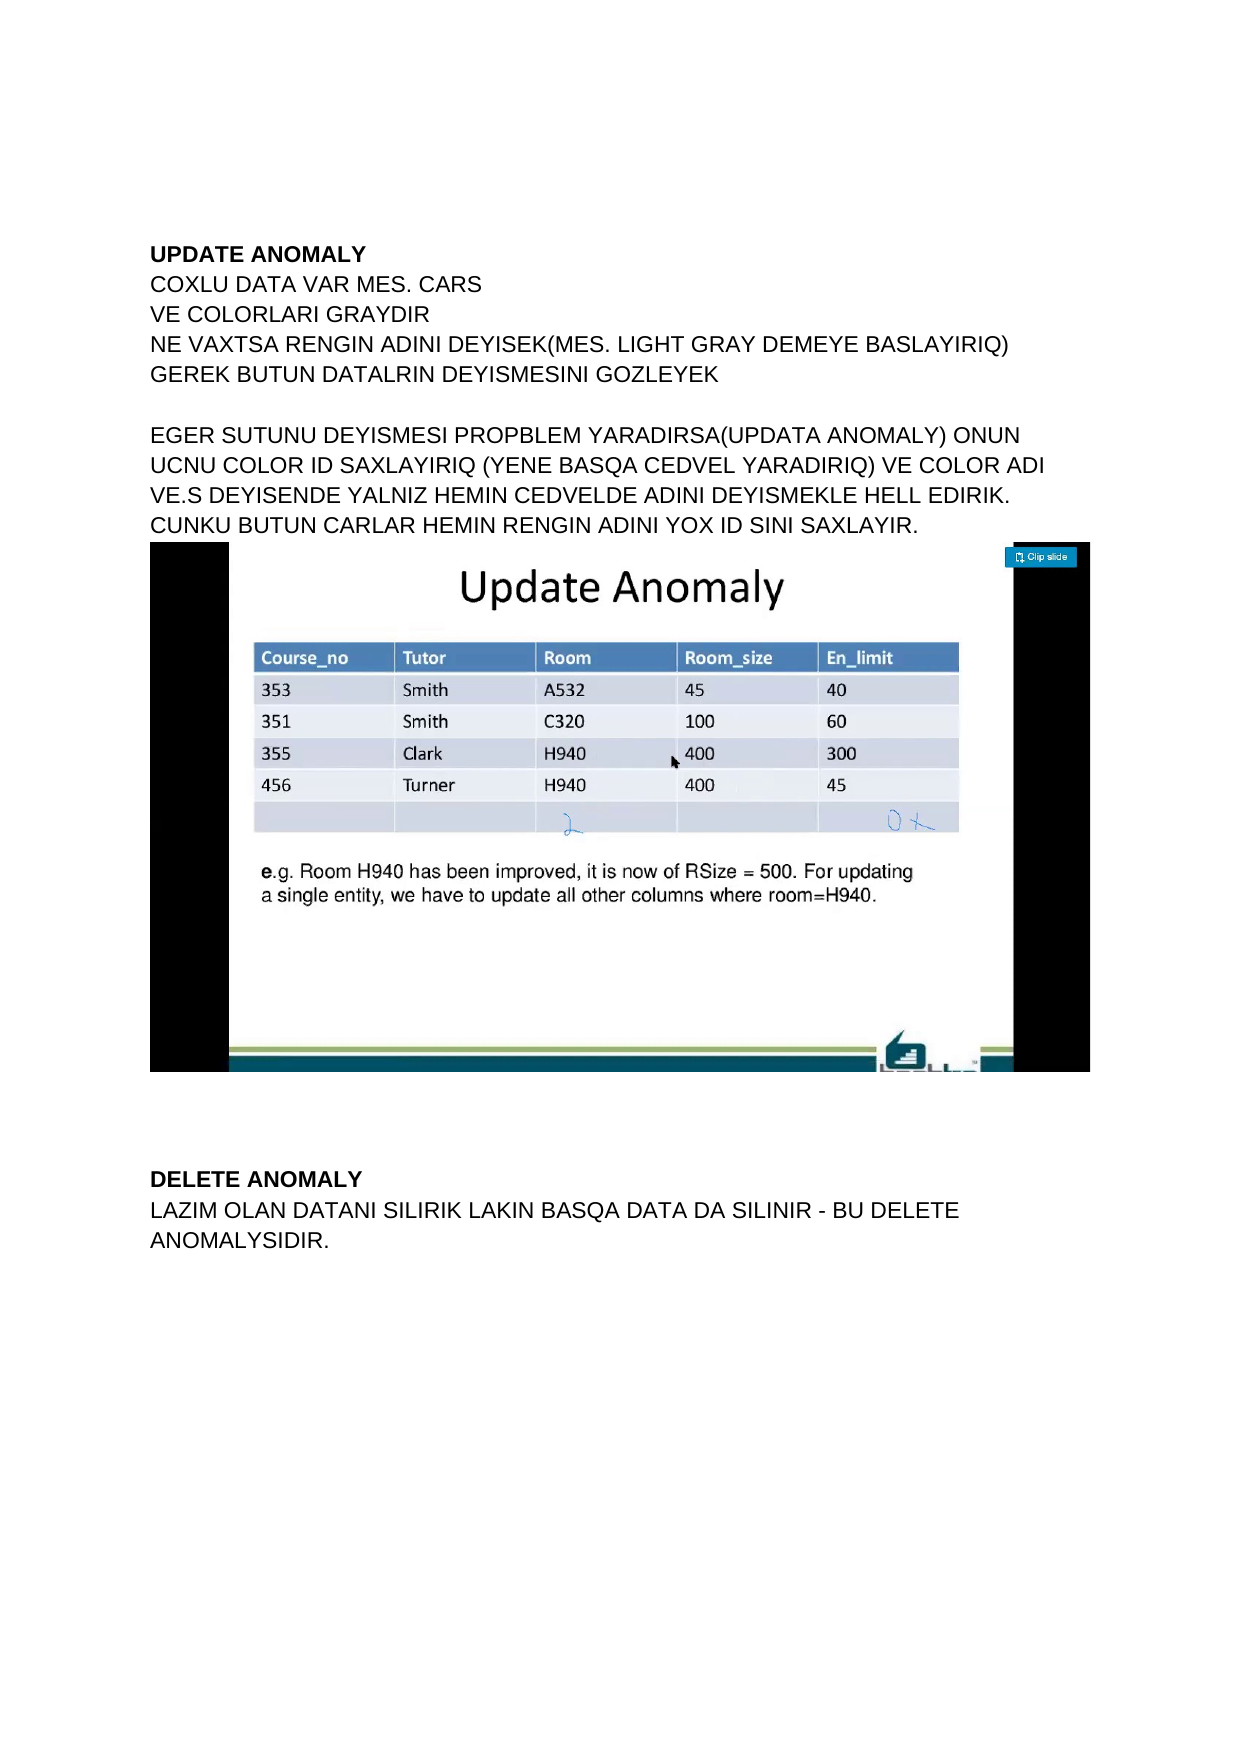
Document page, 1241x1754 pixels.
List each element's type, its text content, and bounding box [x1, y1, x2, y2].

text VE COLORLARI GRAYDIR [150, 301, 1090, 327]
text LAZIM OLAN DATANI SILIRIK LAKIN BASQA DATA DA SILINIR - BU DELETE ANOMALYSIDIR. [150, 1197, 1090, 1253]
text DELETE ANOMALY [150, 1166, 1090, 1193]
text EGER SUTUNU DEYISMESI PROPBLEM YARADIRSA(UPDATA ANOMALY) ONUN UCNU COLOR ID SAXLAYIRIQ (YENE BASQA CEDVEL YARADIRIQ) VE COLOR ADI VE.S DEYISENDE YALNIZ HEMIN CEDVELDE ADINI DEYISMEKLE HELL EDIRIK. CUNKU BUTUN CARLAR HEMIN RENGIN ADINI YOX ID SINI SAXLAYIR. [150, 422, 1090, 539]
text UPDATE ANOMALY COXLU DATA VAR MES. CARS [150, 241, 1090, 297]
text NE VAXTSA RENGIN ADINI DEYISEK(MES. LIGHT GRAY DEMEYE BASLAYIRIQ) GEREK BUTUN DATALRIN DEYISMESINI GOZLEYEK [150, 331, 1090, 388]
picture [150, 542, 1091, 1072]
